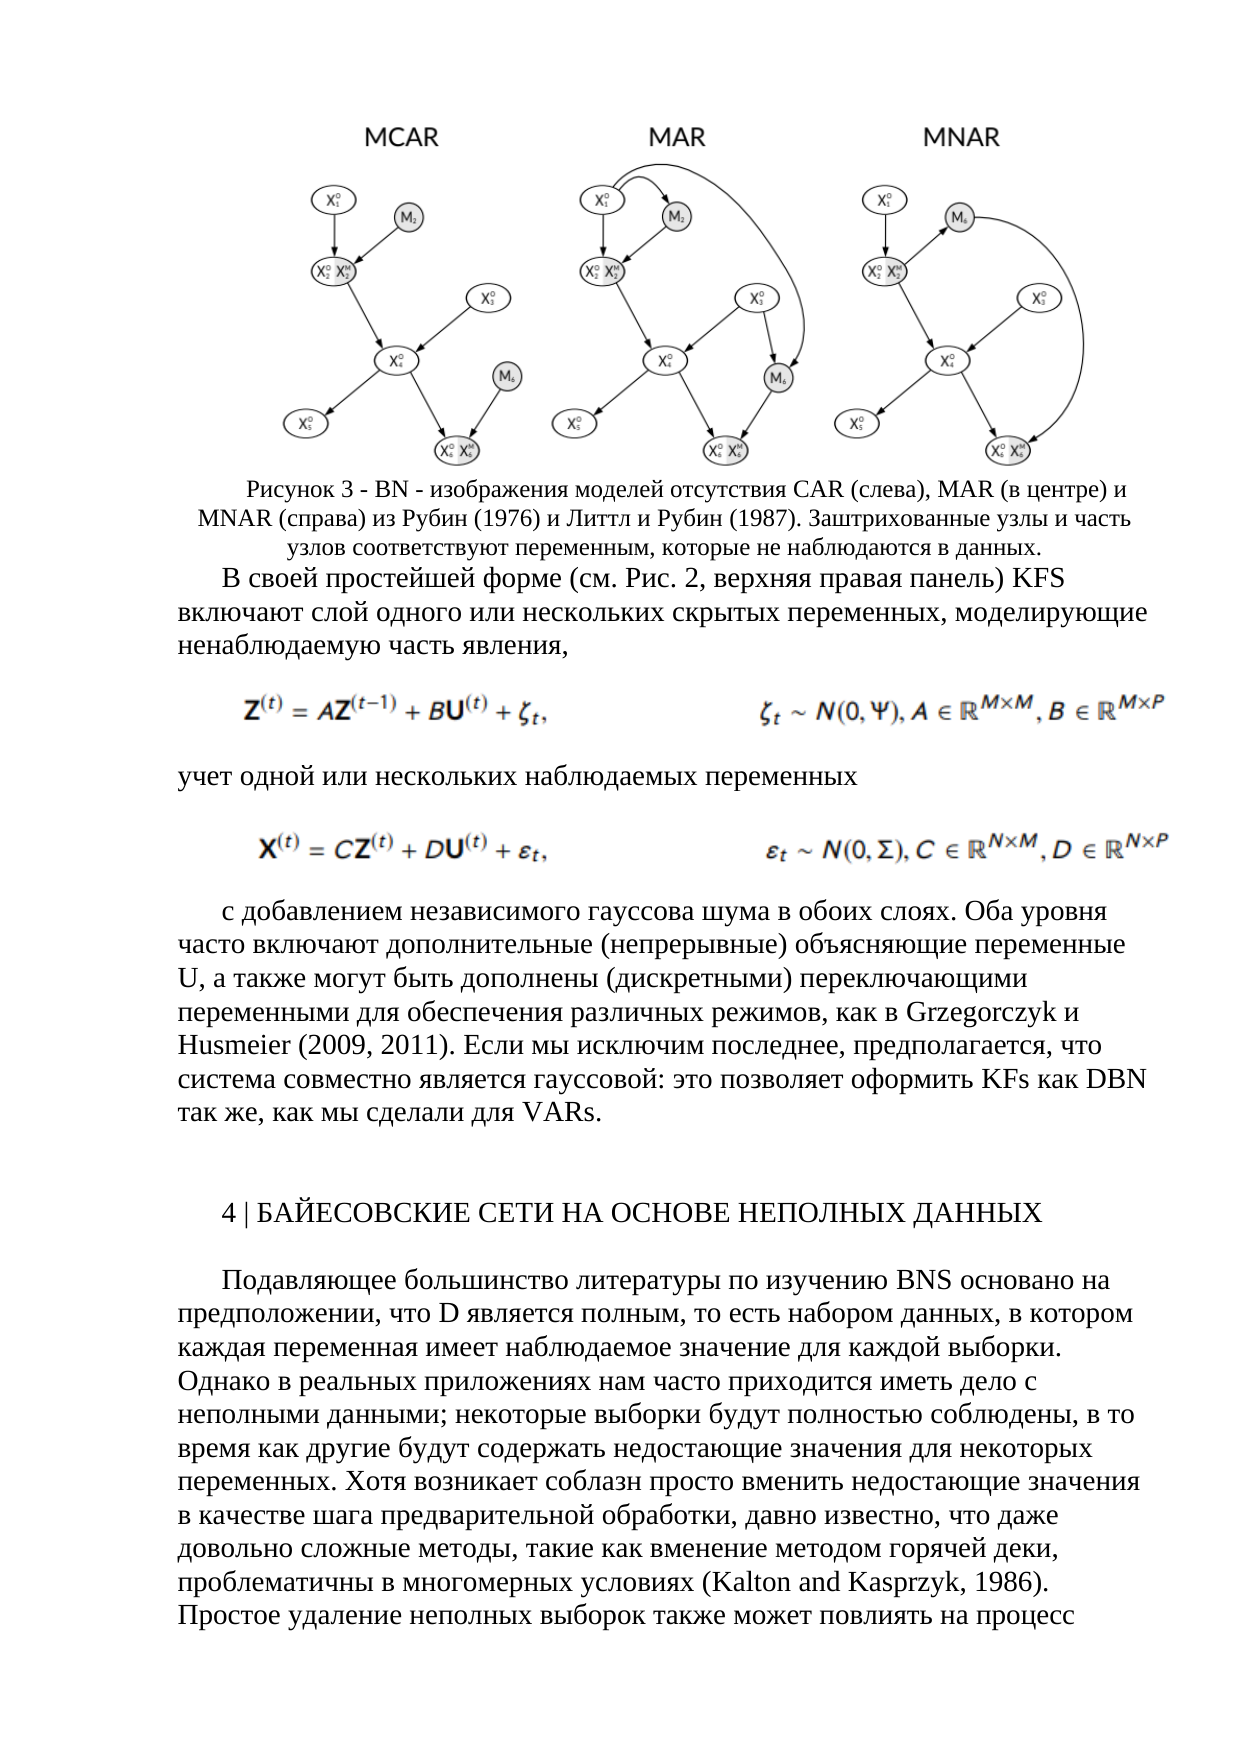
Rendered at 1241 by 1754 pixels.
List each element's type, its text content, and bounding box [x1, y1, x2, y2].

text с добавлением независимого гауссова шума в обоих слоях. Оба уровня часто включают дополнительные (непрерывные) объясняющие переменные U, а также могут быть дополнены (дискретными) переключающими переменными для обеспечения различных режимов, как в Grzegorczyk и Husmeier (2009, 2011). Если мы исключим последнее, предполагается, что система совместно является гауссовой: это позволяет оформить KFs как DBN так же, как мы сделали для VARs. [177, 893, 1152, 1128]
text Рисунок 3 - BN - изображения моделей отсутствия CAR (слева), MAR (в центре) и MNAR (справа) из Рубин (1976) и Литтл и Рубин (1987). Заштрихованные узлы и часть узлов соответствуют переменным, которые не наблюдаются в данных. [177, 474, 1152, 560]
text 4 | БАЙЕСОВСКИЕ СЕТИ НА ОСНОВЕ НЕПОЛНЫХ ДАННЫХ [177, 1195, 1152, 1228]
picture [221, 661, 1186, 758]
picture [221, 791, 1191, 893]
picture [244, 118, 1129, 475]
text В своей простейшей форме (см. Рис. 2, верхняя правая панель) KFS включают слой одного или нескольких скрытых переменных, моделирующие ненаблюдаемую часть явления, [177, 560, 1152, 661]
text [177, 1262, 1152, 1631]
